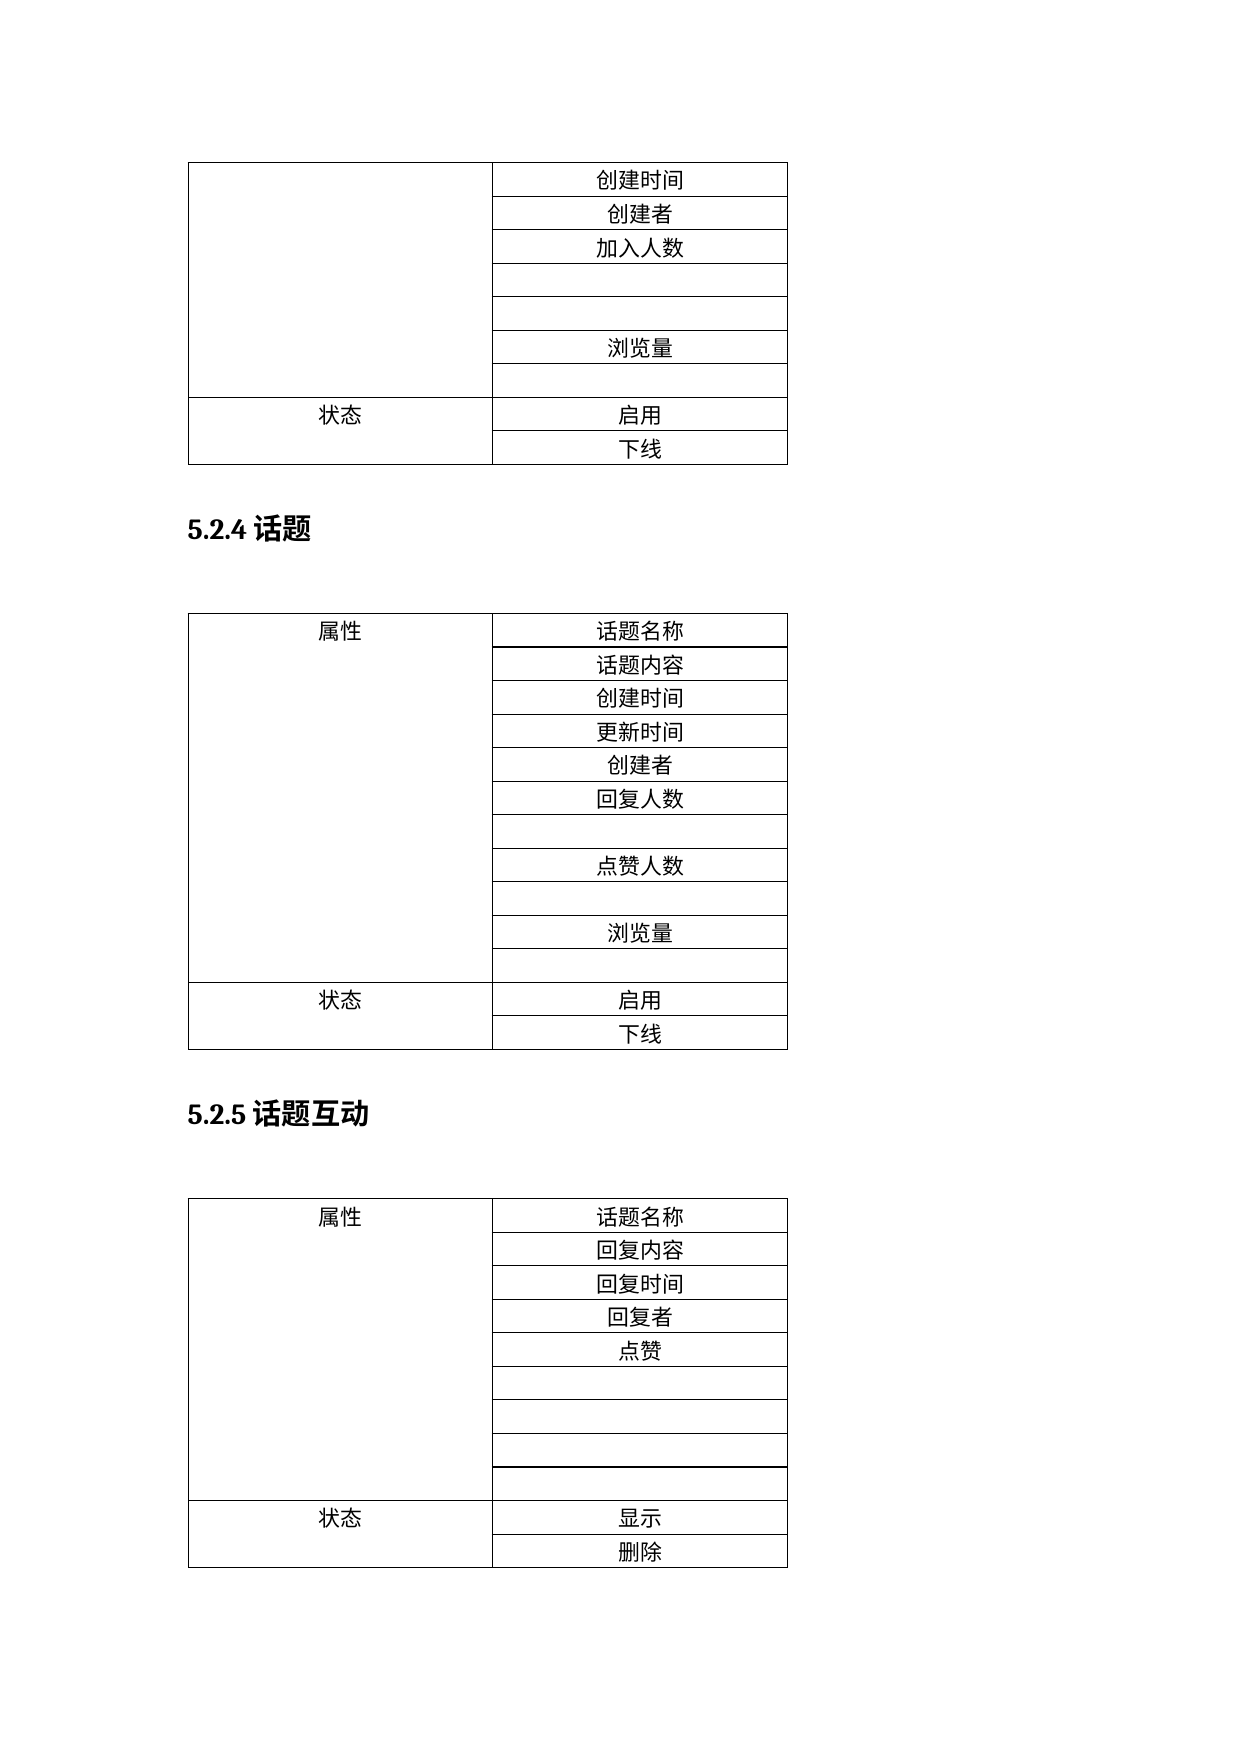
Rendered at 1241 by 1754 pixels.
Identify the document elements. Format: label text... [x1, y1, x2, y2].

table_cell 创建者 [493, 197, 787, 229]
table_cell 创建时间 [493, 163, 787, 196]
table_cell [493, 882, 787, 915]
table_cell [493, 364, 787, 397]
table_cell 话题内容 [493, 648, 787, 680]
table_cell [493, 1400, 787, 1433]
table_cell 更新时间 [493, 715, 787, 747]
table_cell 创建时间 [493, 681, 787, 713]
table_cell 浏览量 [493, 916, 787, 948]
table_cell 浏览量 [493, 331, 787, 363]
table_cell 创建者 [493, 748, 787, 781]
table_cell 回复者 [493, 1300, 787, 1332]
table_cell 回复人数 [493, 782, 787, 814]
table_cell [493, 815, 787, 848]
table_cell 下线 [493, 431, 787, 464]
table_cell 显示 [493, 1501, 787, 1533]
table_cell 删除 [493, 1535, 787, 1567]
table_cell 启用 [493, 398, 787, 430]
table_cell 点赞人数 [493, 849, 787, 881]
table_header 属性 [189, 1199, 492, 1500]
table_cell [493, 949, 787, 982]
table_header 话题名称 [493, 614, 787, 646]
table_cell 点赞 [493, 1333, 787, 1366]
table_cell [493, 264, 787, 296]
table_cell 加入人数 [493, 230, 787, 263]
table_cell 状态 [189, 983, 492, 1049]
table_cell [493, 1468, 787, 1500]
table_cell 启用 [493, 983, 787, 1015]
subtitle 5.2.4 话题 [187, 494, 1053, 559]
table_cell [493, 1434, 787, 1466]
table_cell [493, 1367, 787, 1399]
table_cell 状态 [189, 1501, 492, 1567]
table_header 话题名称 [493, 1199, 787, 1232]
table_cell 下线 [493, 1016, 787, 1049]
table_cell [493, 297, 787, 330]
table_header 属性 [189, 614, 492, 982]
table_cell 回复时间 [493, 1266, 787, 1299]
table_cell 回复内容 [493, 1233, 787, 1265]
table_cell 状态 [189, 398, 492, 464]
subtitle 5.2.5 话题互动 [187, 1079, 1053, 1144]
